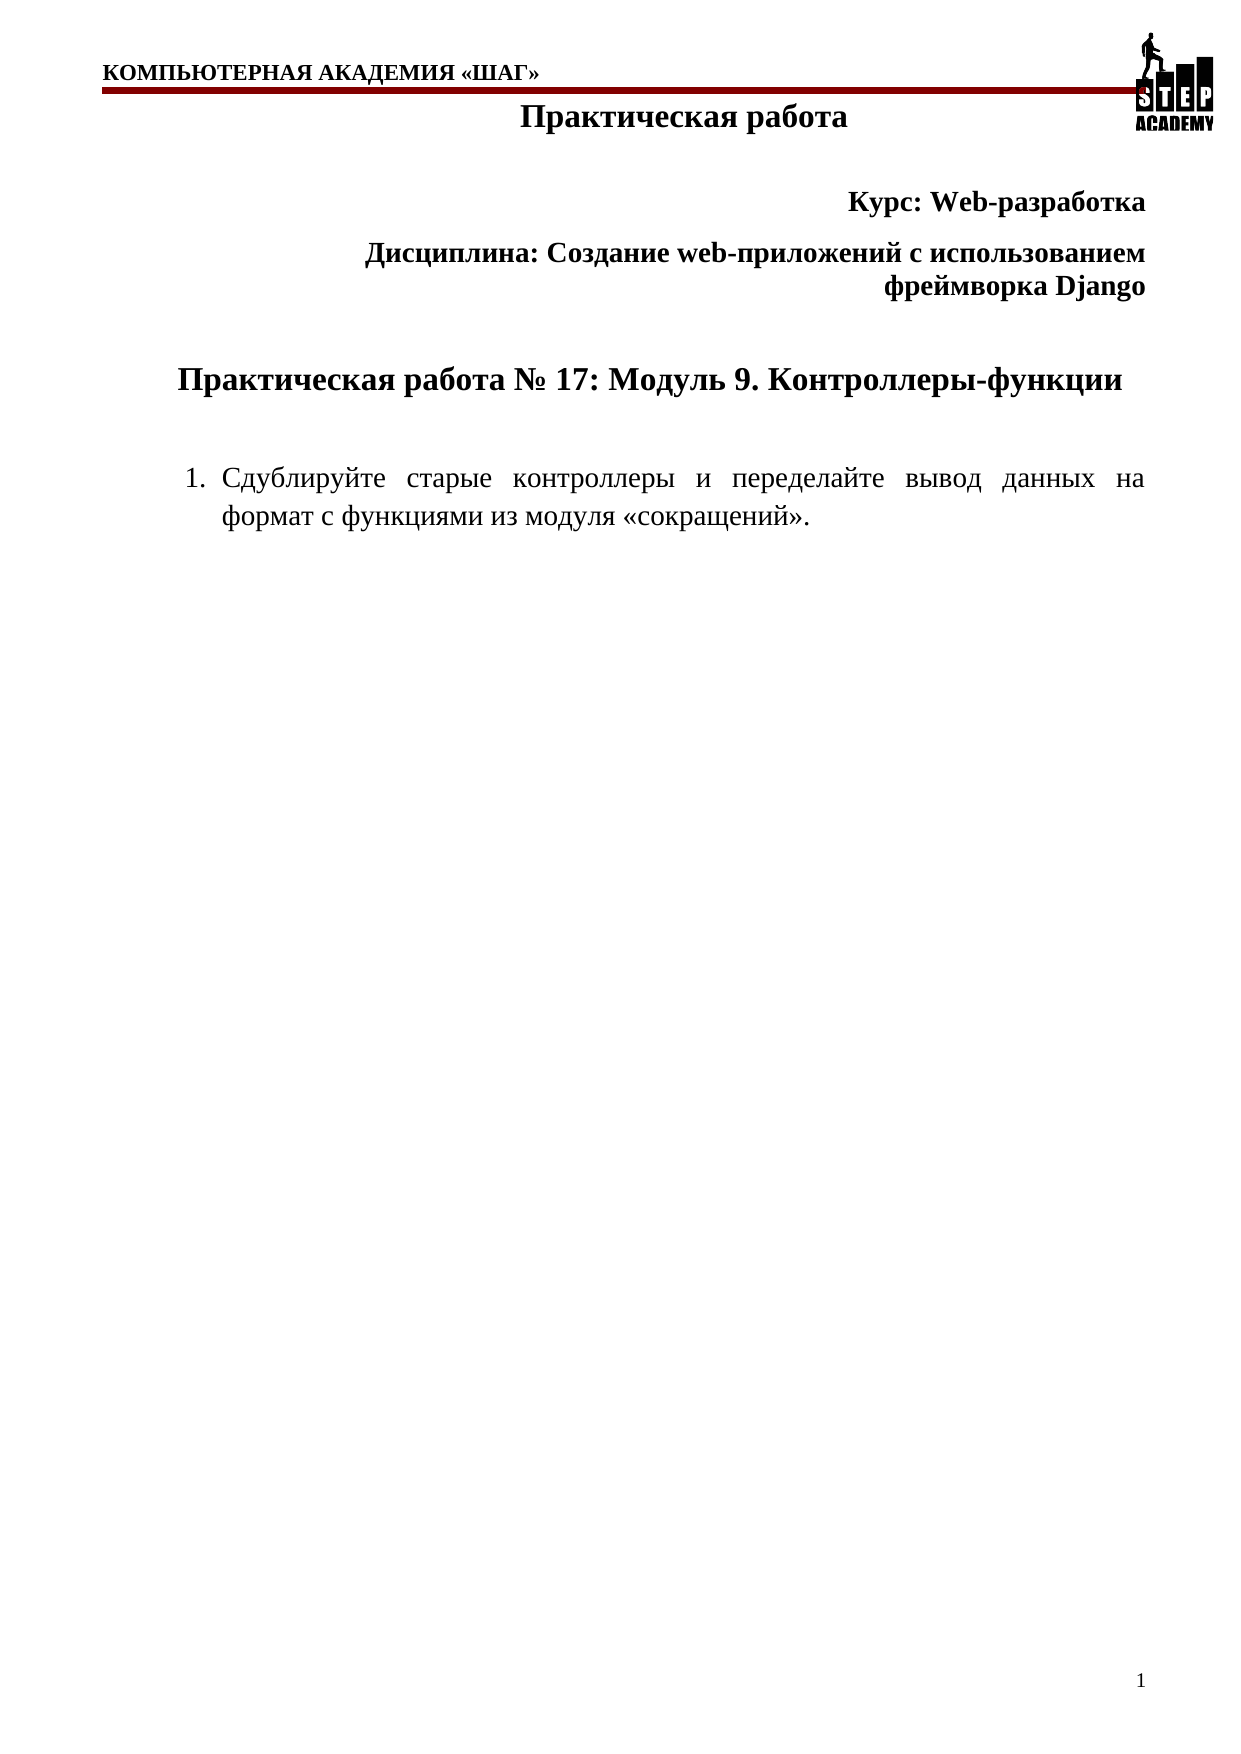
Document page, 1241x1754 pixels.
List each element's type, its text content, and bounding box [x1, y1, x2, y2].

picture [1135, 32, 1214, 130]
list Сдублируйте старые контроллеры и переделайте вывод данных на формат с функциями из модуля «сокращений». [184, 460, 1146, 532]
text Практическая работа № 17: Модуль 9. Контроллеры-функции [177, 359, 1152, 398]
